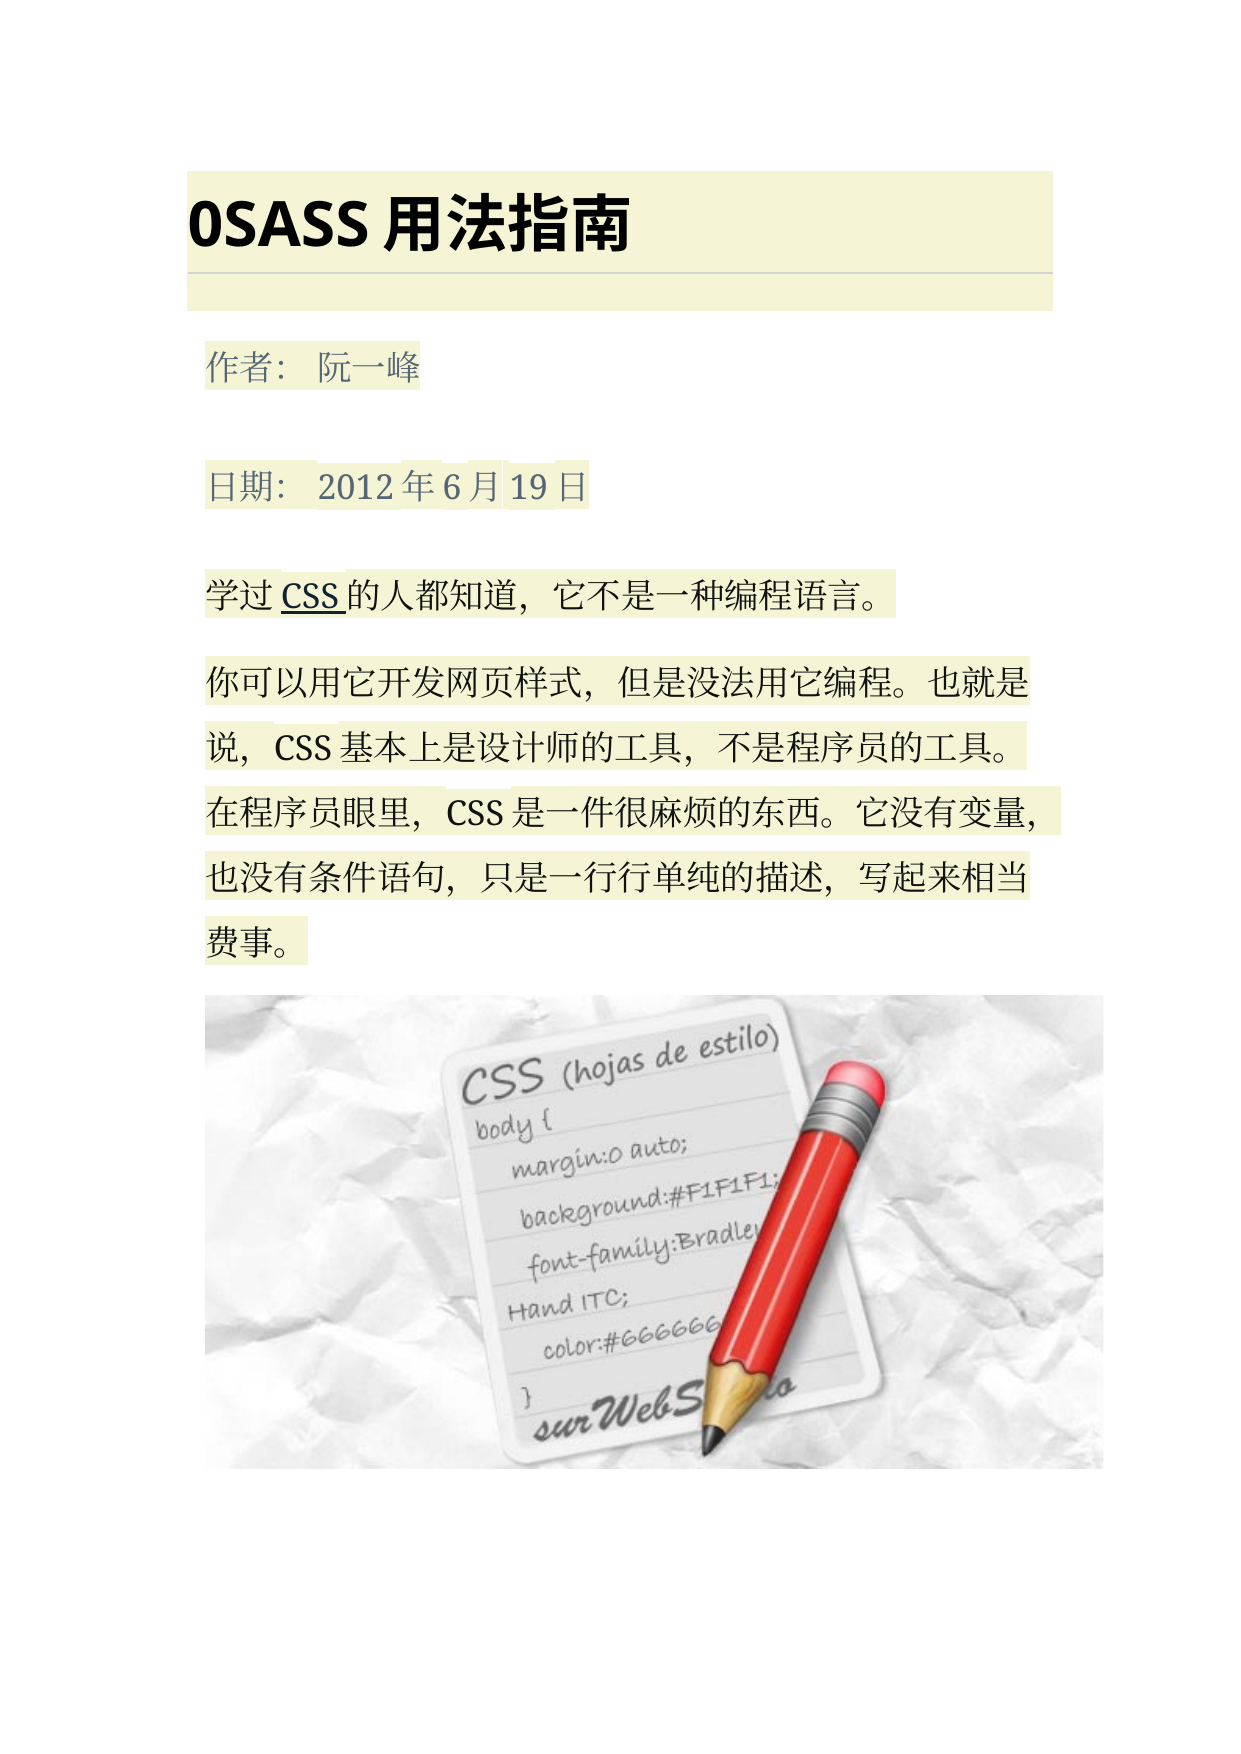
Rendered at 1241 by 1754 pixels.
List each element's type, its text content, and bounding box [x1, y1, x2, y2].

text 日期： 2012年6月19日 [205, 452, 1053, 517]
subtitle 0SASS用法指南 [187, 171, 1053, 274]
text 你可以用它开发网页样式，但是没法用它编程。也就是说，CSS基本上是设计师的工具，不是程序员的工具。在程序员眼里，CSS是一件很麻烦的东西。它没有变量，也没有条件语句，只是一行行单纯的描述，写起来相当费事。 [205, 835, 1053, 973]
text 作者： 阮一峰 [205, 333, 1053, 398]
text 你可以用它开发网页样式，但是没法用它编程。也就是说，CSS基本上是设计师的工具，不是程序员的工具。在程序员眼里，CSS是一件很麻烦的东西。它没有变量，也没有条件语句，只是一行行单纯的描述，写起来相当费事。 [205, 648, 1053, 789]
picture [205, 995, 1104, 1469]
text 学过CSS的人都知道，它不是一种编程语言。 [205, 561, 1053, 626]
